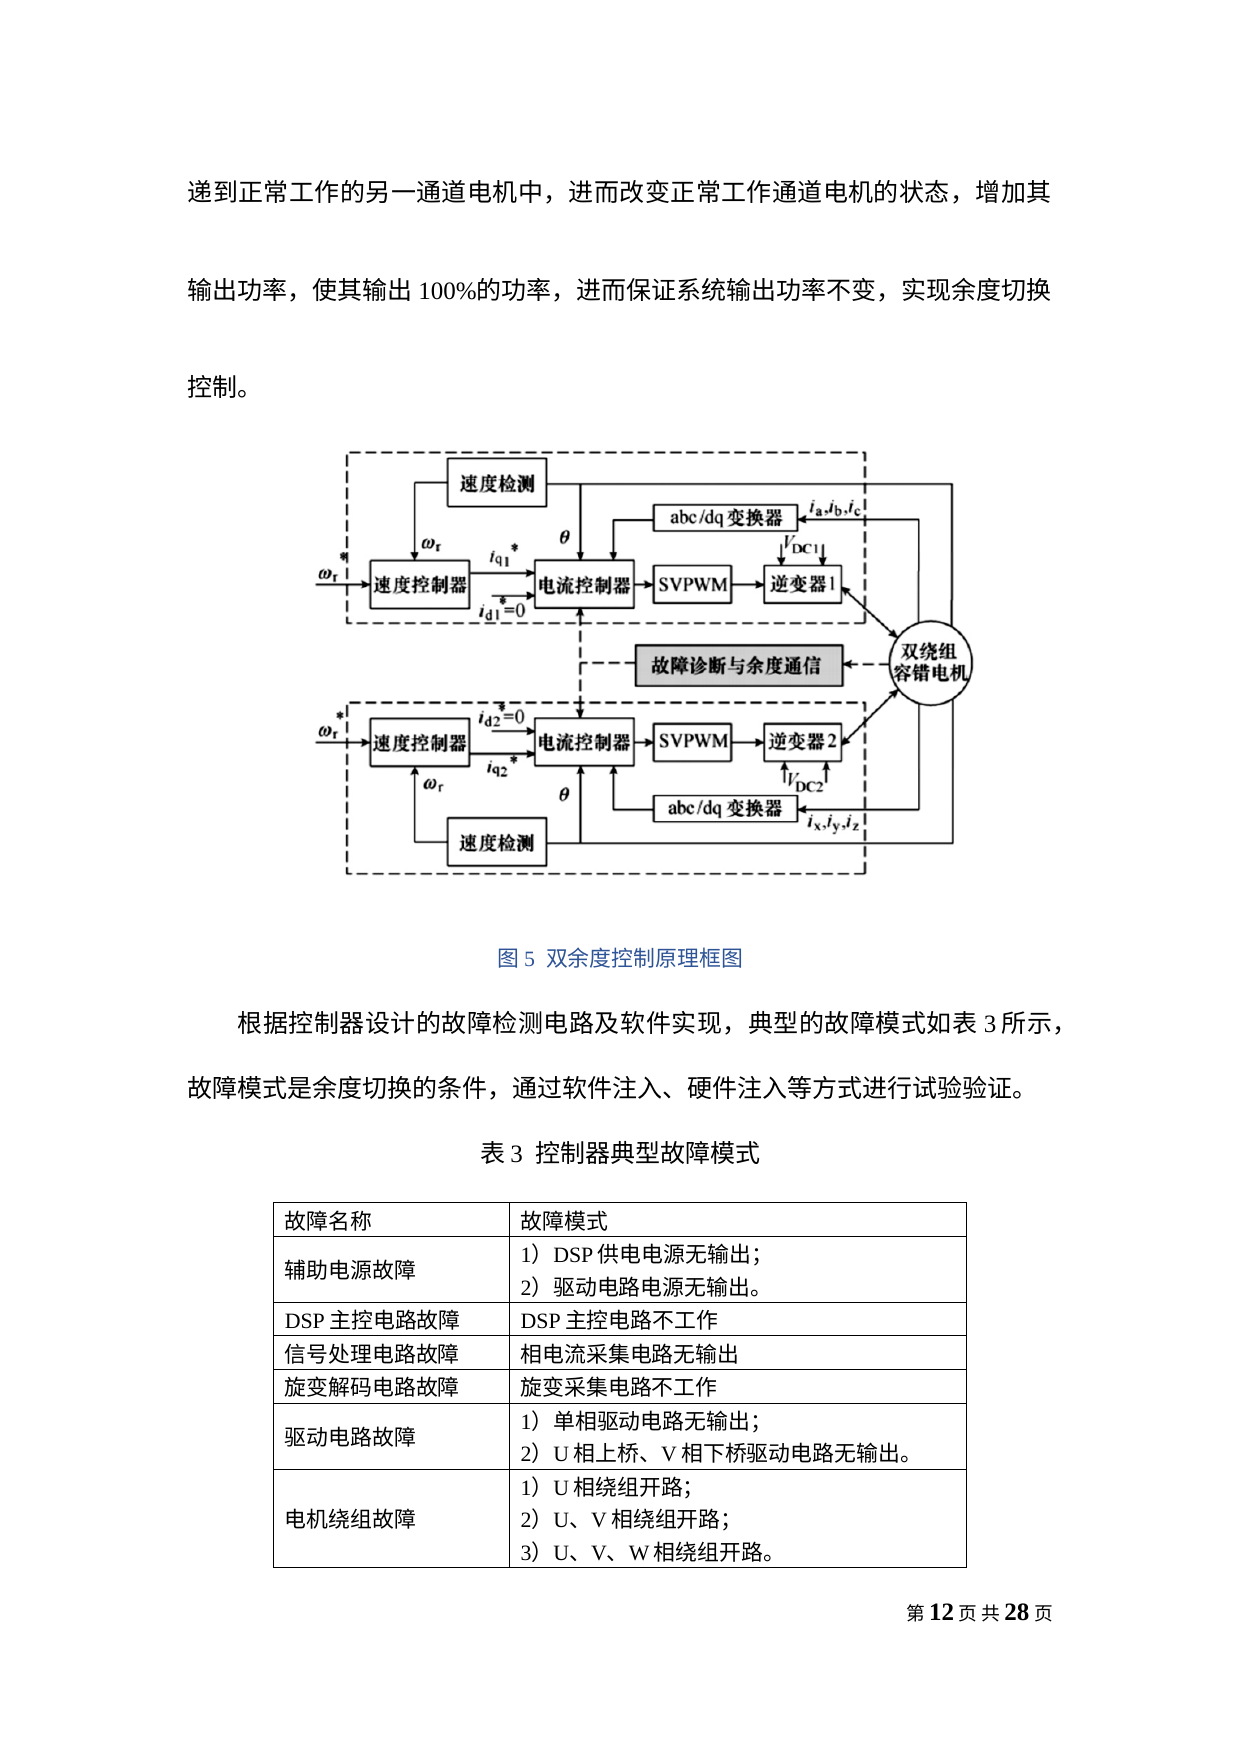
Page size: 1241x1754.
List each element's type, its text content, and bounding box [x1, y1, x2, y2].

table_cell 驱动电路故障 [274, 1404, 509, 1468]
table_cell 相电流采集电路无输出 [510, 1336, 966, 1369]
text 根据控制器设计的故障检测电路及软件实现，典型的故障模式如表3所示，故障模式是余度切换的条件，通过软件注入、硬件注入等方式进行试验验证。 [187, 989, 1053, 1119]
table_header 故障模式 [510, 1203, 966, 1236]
table_cell 1）单相驱动电路无输出； 2）U相上桥、V相下桥驱动电路无输出。 [510, 1404, 966, 1468]
table_header 故障名称 [274, 1203, 509, 1236]
picture [302, 436, 988, 899]
table_cell 电机绕组故障 [274, 1470, 509, 1567]
table_cell DSP主控电路不工作 [510, 1303, 966, 1335]
table_cell 1）U相绕组开路； 2）U、V相绕组开路； 3）U、V、W相绕组开路。 [510, 1470, 966, 1567]
text 表3 控制器典型故障模式 [187, 1119, 1053, 1184]
text 图5 双余度控制原理框图 [187, 940, 1053, 973]
table_cell DSP主控电路故障 [274, 1303, 509, 1335]
table_cell 1）DSP供电电源无输出； 2）驱动电路电源无输出。 [510, 1237, 966, 1302]
table_cell 信号处理电路故障 [274, 1336, 509, 1369]
table_cell 旋变采集电路不工作 [510, 1370, 966, 1402]
table_cell 旋变解码电路故障 [274, 1370, 509, 1402]
table_cell 辅助电源故障 [274, 1237, 509, 1302]
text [187, 158, 1053, 418]
